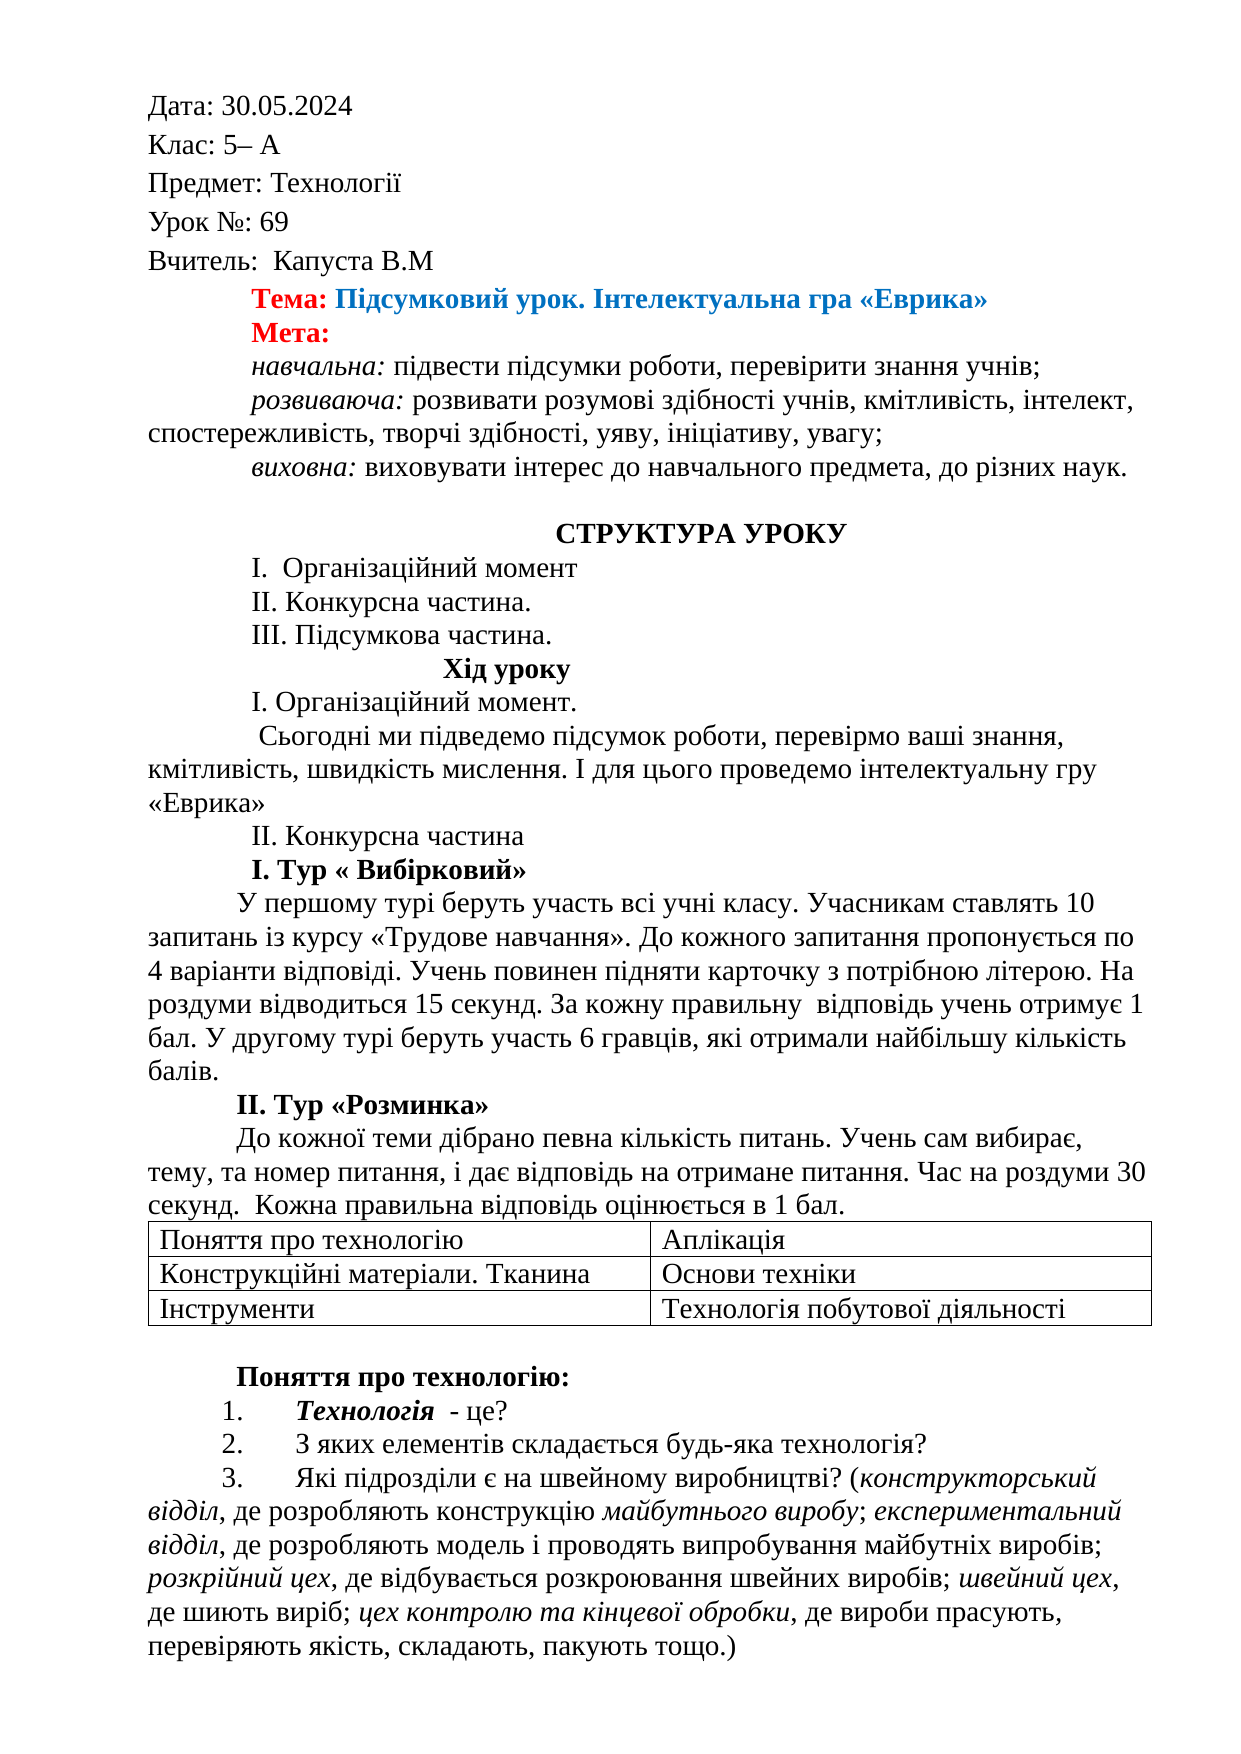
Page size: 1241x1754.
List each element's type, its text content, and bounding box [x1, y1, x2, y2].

table_cell Технологія побутової діяльності [651, 1291, 1151, 1325]
text Сьогодні ми підведемо підсумок роботи, перевірмо ваші знання, кмітливість, швидкість мислення. І для цього проведемо інтелектуальну гру «Еврика» [148, 718, 1152, 818]
text Дата: 30.05.2024 [148, 88, 1152, 122]
text Предмет: Технології [148, 166, 1152, 199]
text I. Організаційний момент. [148, 684, 1152, 718]
text ІІ. Тур «Розминка» [148, 1087, 1152, 1120]
text Хід уроку [148, 651, 1152, 684]
text У першому турі беруть участь всі учні класу. Учасникам ставлять 10 запитань із курсу «Трудове навчання». До кожного запитання пропонується по 4 варіанти відповіді. Учень повинен підняти карточку з потрібною літерою. На роздуми відводиться 15 секунд. За кожну правильну відповідь учень отримує 1 бал. У другому турі беруть участь 6 гравців, які отримали найбільшу кількість балів. [148, 886, 1152, 1087]
table_cell Основи техніки [651, 1257, 1151, 1290]
text виховна: виховувати інтерес до навчального предмета, до різних наук. [148, 449, 1152, 482]
table_header Аплікація [651, 1222, 1151, 1256]
table_cell Інструменти [149, 1291, 650, 1325]
text I. Організаційний момент [148, 550, 1152, 584]
text СТРУКТУРА УРОКУ [148, 517, 1152, 550]
list З яких елементів складається будь-яка технологія? [148, 1426, 1152, 1460]
text II. Конкурсна частина. [148, 584, 1152, 617]
table_cell Конструкційні матеріали. Тканина [149, 1257, 650, 1290]
text Вчитель: Капуста В.М [148, 243, 1152, 276]
text Урок №: 69 [148, 204, 1152, 238]
text Мета: [148, 315, 1152, 348]
text II. Конкурсна частина [148, 818, 1152, 852]
text III. Підсумкова частина. [148, 617, 1152, 651]
text розвиваюча: розвивати розумові здібності учнів, кмітливість, інтелект, спостережливість, творчі здібності, уяву, ініціативу, увагу; [148, 382, 1152, 449]
text навчальна: підвести підсумки роботи, перевірити знання учнів; [148, 348, 1152, 382]
list Які підрозділи є на швейному виробництві? (конструкторський відділ, де розробляють конструкцію майбутнього виробу; експериментальний відділ, де розробляють модель і проводять випробування майбутніх виробів; розкрійний цех, де відбувається розкроювання швейних виробів; швейний цех, де шиють виріб; цех контролю та кінцевої обробки, де вироби прасують, перевіряють якість, складають, пакують тощо.) [148, 1460, 1152, 1661]
text До кожної теми дібрано певна кількість питань. Учень сам вибирає, тему, та номер питання, і дає відповідь на отримане питання. Час на роздуми 30 секунд. Кожна правильна відповідь оцінюється в 1 бал. [148, 1120, 1152, 1221]
text Клас: 5– А [148, 127, 1152, 161]
table_header Поняття про технологію [149, 1222, 650, 1256]
list Технологія - це? [148, 1393, 1152, 1426]
text І. Тур « Вибірковий» [251, 852, 1152, 886]
text Поняття про технологію: [148, 1359, 1152, 1393]
text Тема: Підсумковий урок. Інтелектуальна гра «Еврика» [148, 281, 1152, 315]
